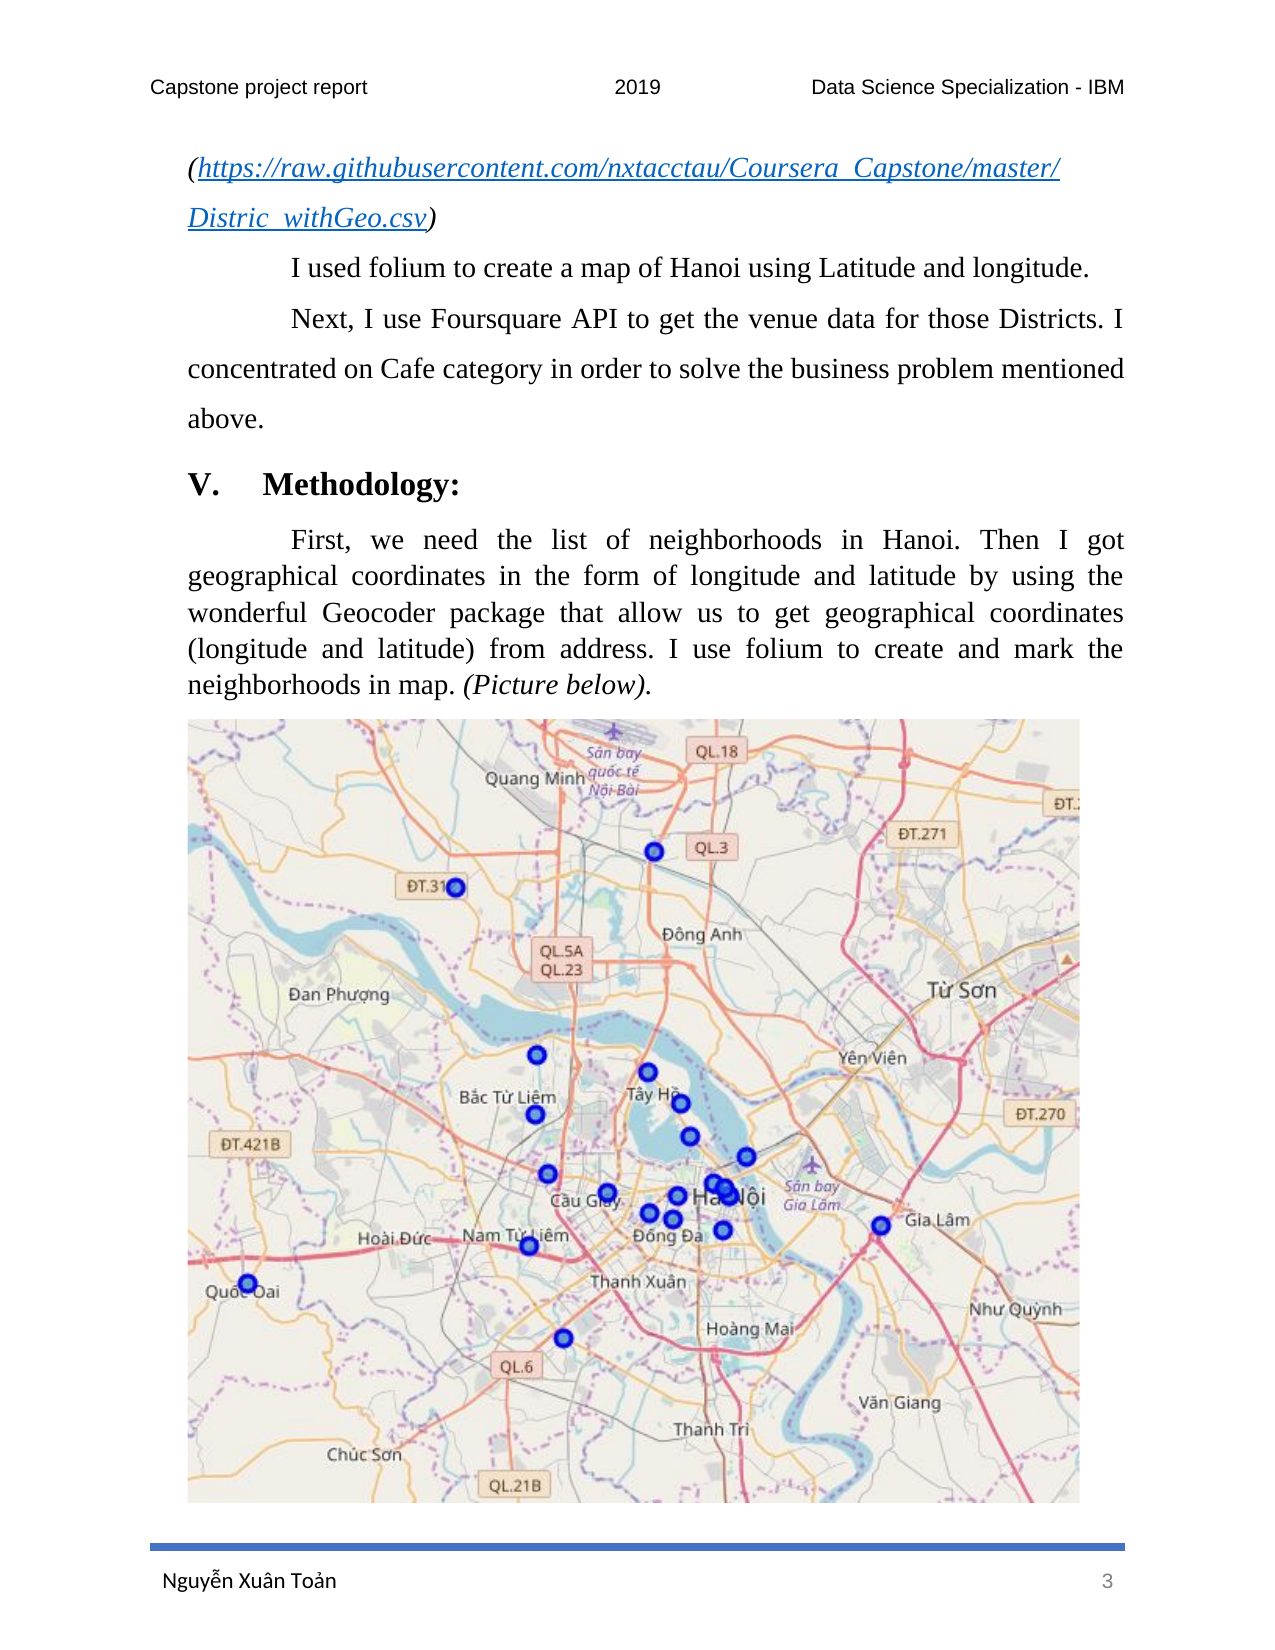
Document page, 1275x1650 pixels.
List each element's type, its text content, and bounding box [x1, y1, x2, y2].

text Next, I use Foursquare API to get the venue data for those Districts. I concentrated on Cafe category in order to solve the business problem mentioned above. [187, 301, 1125, 435]
list Methodology: [187, 464, 1125, 503]
text I used folium to create a map of Hanoi using Latitude and longitude. [187, 251, 1125, 284]
picture [187, 719, 1080, 1503]
text First, we need the list of neighborhoods in Hanoi. Then I got geographical coordinates in the form of longitude and latitude by using the wonderful Geocoder package that allow us to get geographical coordinates (longitude and latitude) from address. I use folium to create and mark the neighborhoods in map. (Picture below). [187, 522, 1125, 701]
text (https://raw.githubusercontent.com/nxtacctau/Coursera_Capstone/master/Distric_withGeo.csv) [187, 150, 1125, 234]
